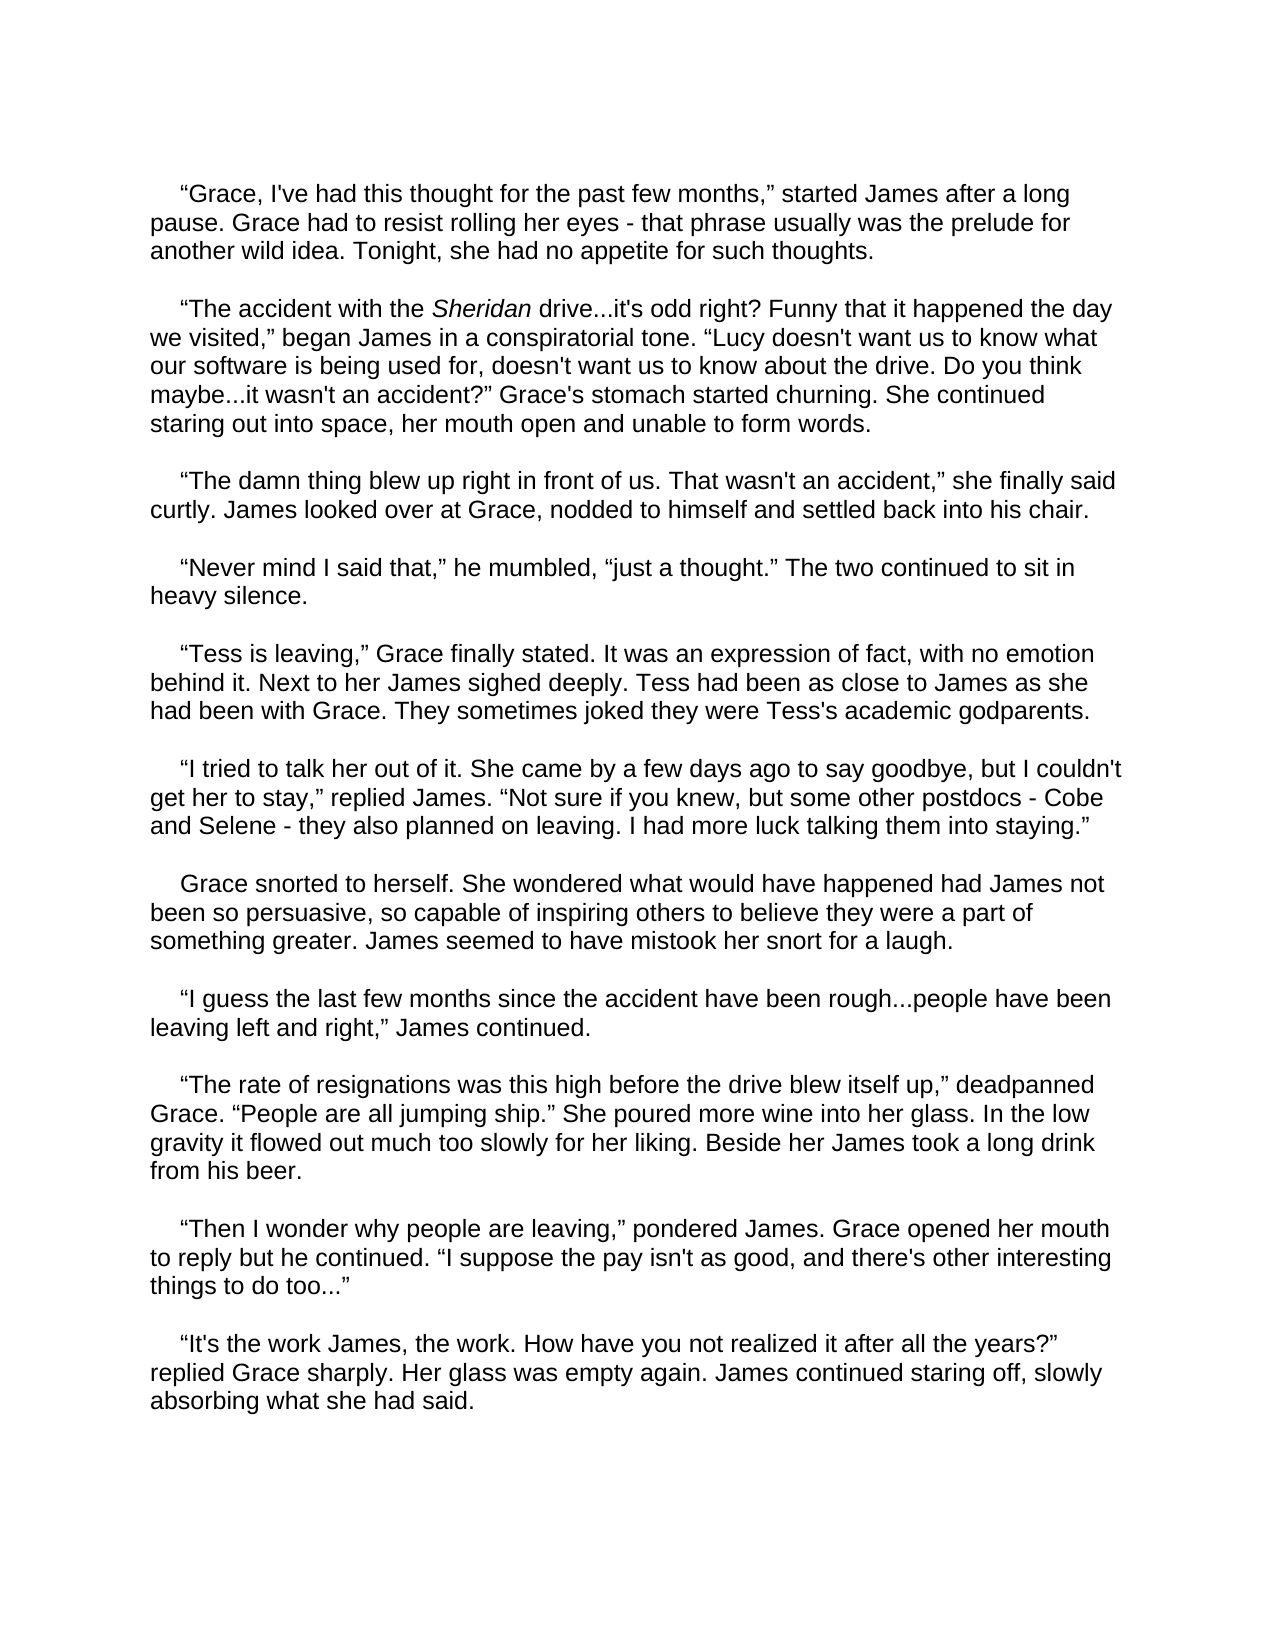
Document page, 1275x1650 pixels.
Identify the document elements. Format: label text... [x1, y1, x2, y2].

text “I tried to talk her out of it. She came by a few days ago to say goodbye, but I couldn't get her to stay,” replied James. “Not sure if you knew, but some other postdocs - Cobe and Selene - they also planned on leaving. I had more luck talking them into staying.” [150, 754, 1125, 840]
text “Tess is leaving,” Grace finally stated. It was an expression of fact, with no emotion behind it. Next to her James sighed deeply. Tess had been as close to James as she had been with Grace. They sometimes joked they were Tess's academic godparents. [150, 639, 1125, 725]
text “The damn thing blew up right in front of us. That wasn't an accident,” she finally said curtly. James looked over at Grace, nodded to himself and settled back into his chair. [150, 466, 1125, 524]
text “I guess the last few months since the accident have been rough...people have been leaving left and right,” James continued. [150, 984, 1125, 1041]
text “The accident with the Sheridan drive...it's odd right? Funny that it happened the day we visited,” began James in a conspiratorial tone. “Lucy doesn't want us to know what our software is being used for, doesn't want us to know about the drive. Do you think maybe...it wasn't an accident?” Grace's stomach started churning. She continued staring out into space, her mouth open and unable to form words. [150, 294, 1125, 437]
text “Never mind I said that,” he mumbled, “just a thought.” The two continued to sit in heavy silence. [150, 552, 1125, 610]
text “It's the work James, the work. How have you not realized it after all the years?” replied Grace sharply. Her glass was empty again. James continued staring off, slowly absorbing what she had said. [150, 1329, 1125, 1415]
text Grace snorted to herself. She wondered what would have happened had James not been so persuasive, so capable of inspiring others to believe they were a part of something greater. James seemed to have mistook her snort for a laugh. [150, 869, 1125, 955]
text “Grace, I've had this thought for the past few months,” started James after a long pause. Grace had to resist rolling her eyes - that phrase usually was the prelude for another wild idea. Tonight, she had no appetite for such thoughts. [150, 179, 1125, 265]
text “Then I wonder why people are leaving,” pondered James. Grace opened her mouth to reply but he continued. “I suppose the pay isn't as good, and there's other interesting things to do too...” [150, 1214, 1125, 1300]
text “The rate of resignations was this high before the drive blew itself up,” deadpanned Grace. “People are all jumping ship.” She poured more wine into her glass. In the low gravity it flowed out much too slowly for her liking. Beside her James took a long drink from his beer. [150, 1070, 1125, 1185]
